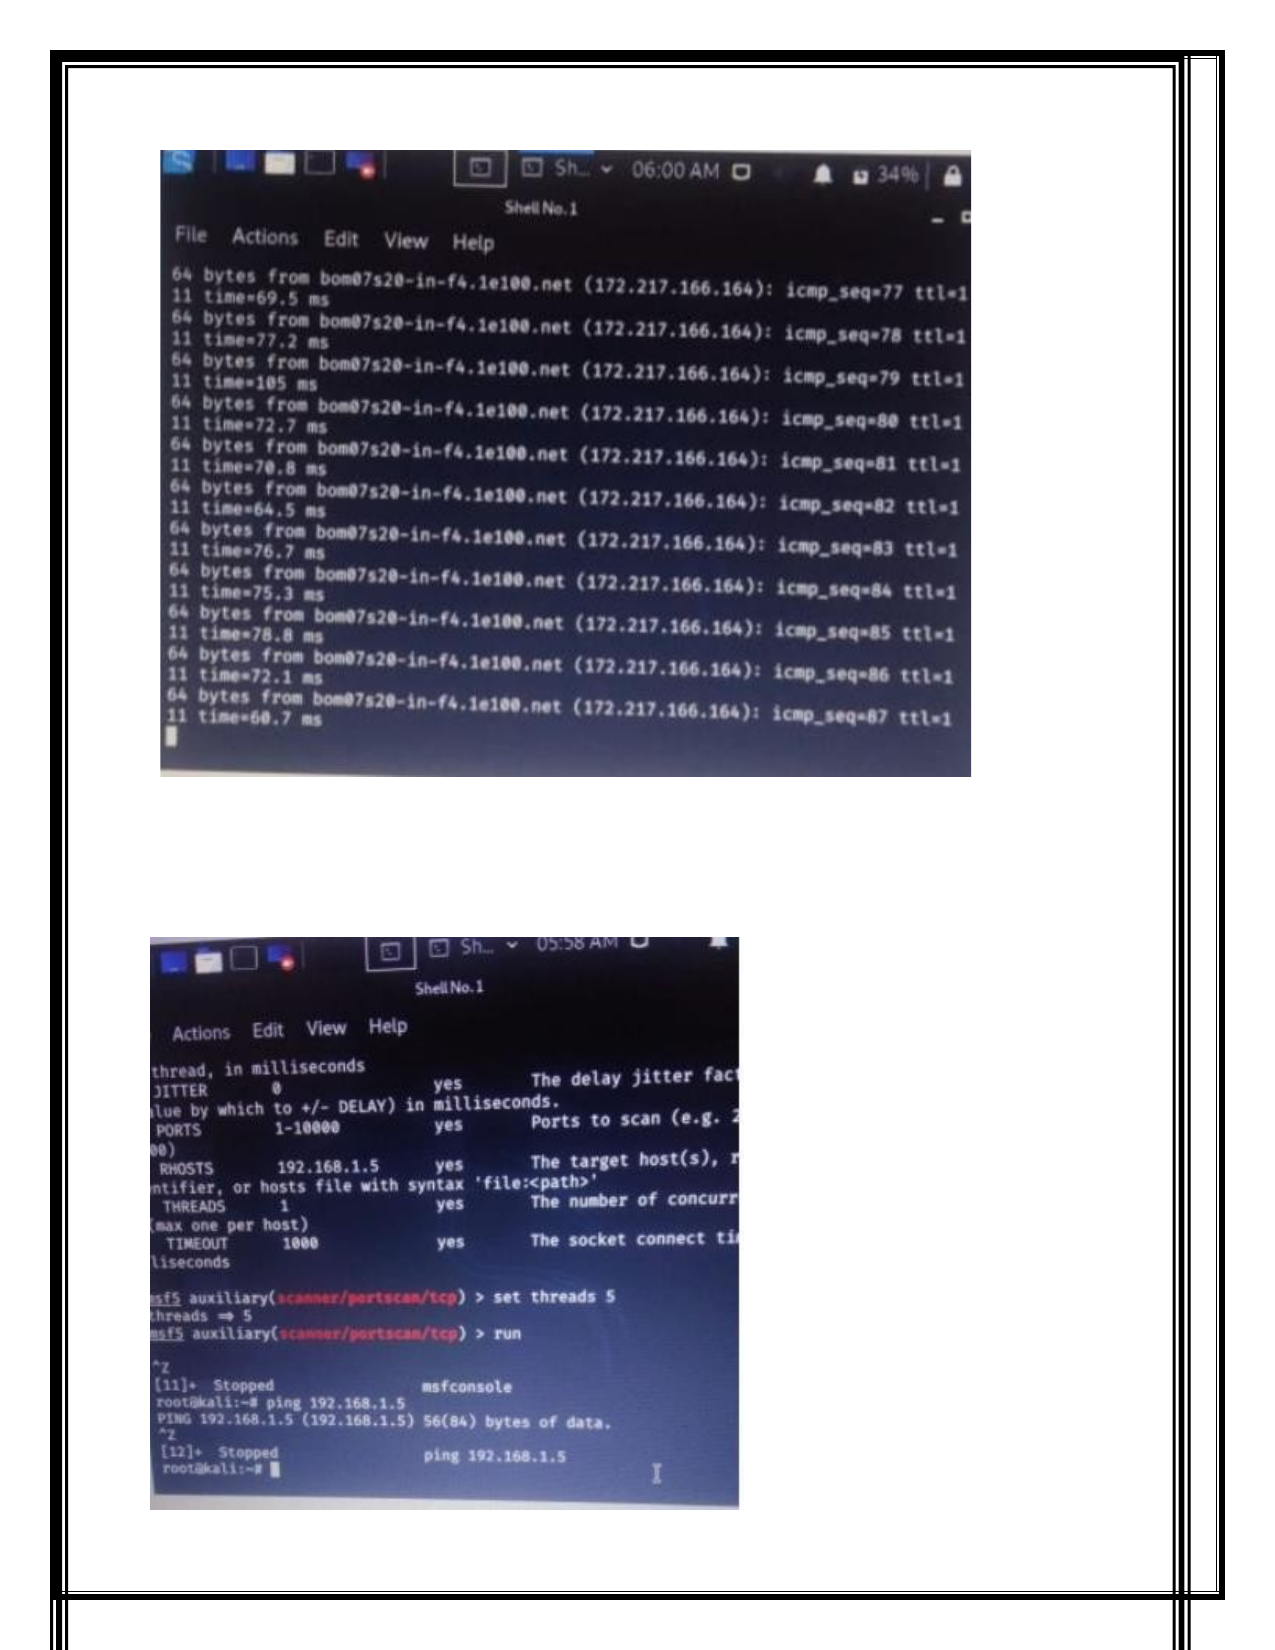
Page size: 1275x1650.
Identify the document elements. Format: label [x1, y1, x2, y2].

picture [150, 937, 744, 1510]
picture [160, 150, 972, 777]
